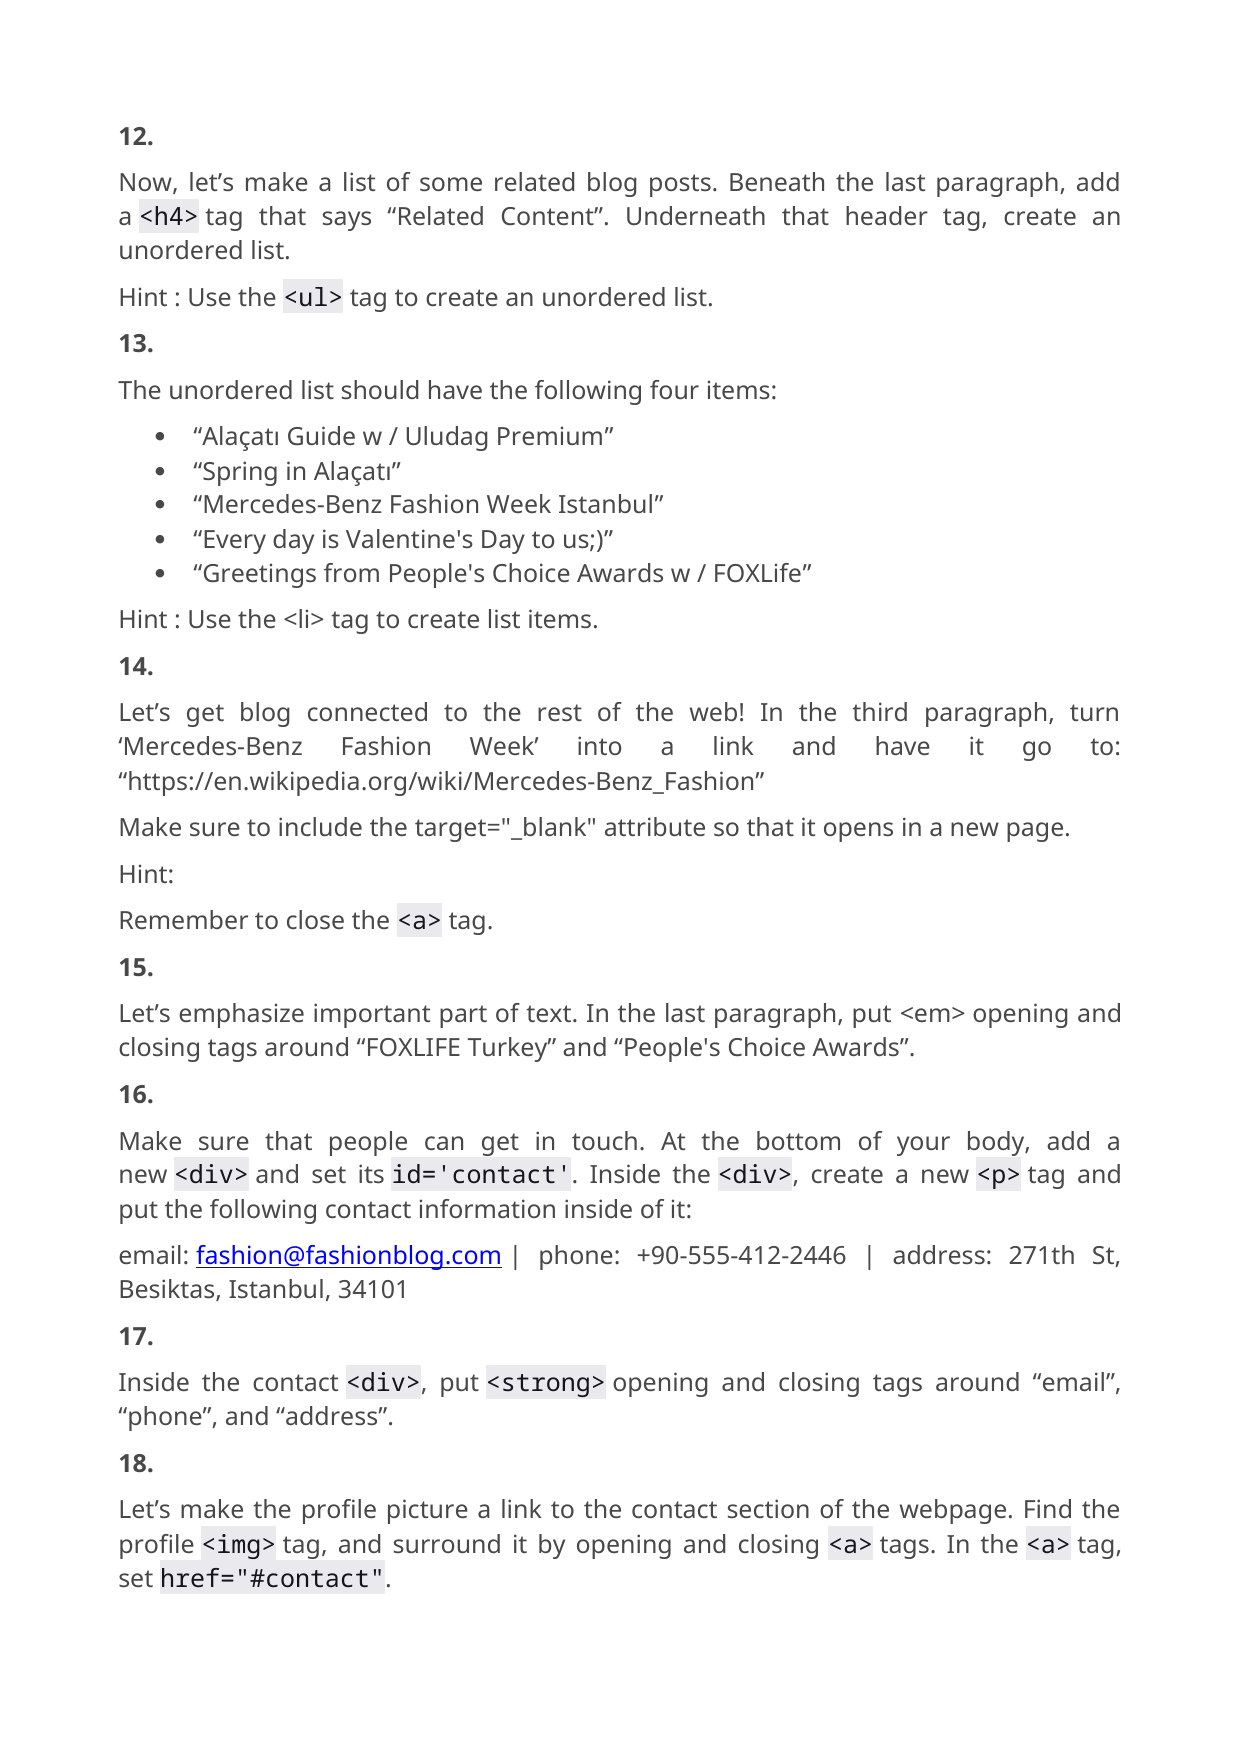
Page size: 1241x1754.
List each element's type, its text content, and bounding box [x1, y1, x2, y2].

text Let’s emphasize important part of text. In the last paragraph, put <em> opening and closing tags around “FOXLIFE Turkey” and “People's Choice Awards”. [118, 996, 1122, 1064]
text Hint : Use the <ul> tag to create an unordered list. [343, 279, 1122, 313]
text 13. [118, 326, 1122, 360]
list “Mercedes-Benz Fashion Week Istanbul” [156, 487, 1122, 521]
text 16. [118, 1077, 1122, 1111]
list “Alaçatı Guide w / Uludag Premium” [156, 419, 1122, 453]
text The unordered list should have the following four items: [118, 372, 1122, 407]
text Hint : Use the <li> tag to create list items. [118, 602, 1122, 636]
text Remember to close the <a> tag. [118, 903, 397, 937]
list “Spring in Alaçatı” [156, 453, 1122, 487]
text 17. [118, 1318, 1122, 1352]
text Hint: [118, 856, 1122, 890]
text Let’s make the profile picture a link to the contact section of the webpage. Find the profile <img> tag, and surround it by opening and closing <a> tags. In the <a> tag, set href="#contact". [118, 1492, 1122, 1594]
text Let’s get blog connected to the rest of the web! In the third paragraph, turn ‘Mercedes-Benz Fashion Week’ into a link and have it go to: “https://en.wikipedia.org/wiki/Mercedes-Benz_Fashion” [118, 695, 1122, 797]
list “Every day is Valentine's Day to us;)” [156, 521, 1122, 555]
text Make sure to include the target="_blank" attribute so that it opens in a new page. [118, 810, 1122, 844]
text Remember to close the <a> tag. [442, 903, 1122, 937]
text 12. [118, 118, 1122, 152]
text Hint : Use the <ul> tag to create an unordered list. [118, 279, 283, 313]
text email: fashion@fashionblog.com | phone: +90-555-412-2446 | address: 271th St, Besiktas, Istanbul, 34101 [118, 1238, 1122, 1306]
text 15. [118, 949, 1122, 983]
text Now, let’s make a list of some related blog posts. Beneath the last paragraph, add a <h4> tag that says “Related Content”. Underneath that header tag, create an unordered list. [118, 165, 1122, 267]
text Inside the contact <div>, put <strong> opening and closing tags around “email”, “phone”, and “address”. [118, 1365, 1122, 1433]
list “Greetings from People's Choice Awards w / FOXLife” [156, 555, 1122, 589]
text 14. [118, 648, 1122, 682]
text 18. [118, 1446, 1122, 1480]
text Make sure that people can get in touch. At the bottom of your body, add a new <div> and set its id='contact'. Inside the <div>, create a new <p> tag and put the following contact information inside of it: [118, 1123, 1122, 1225]
